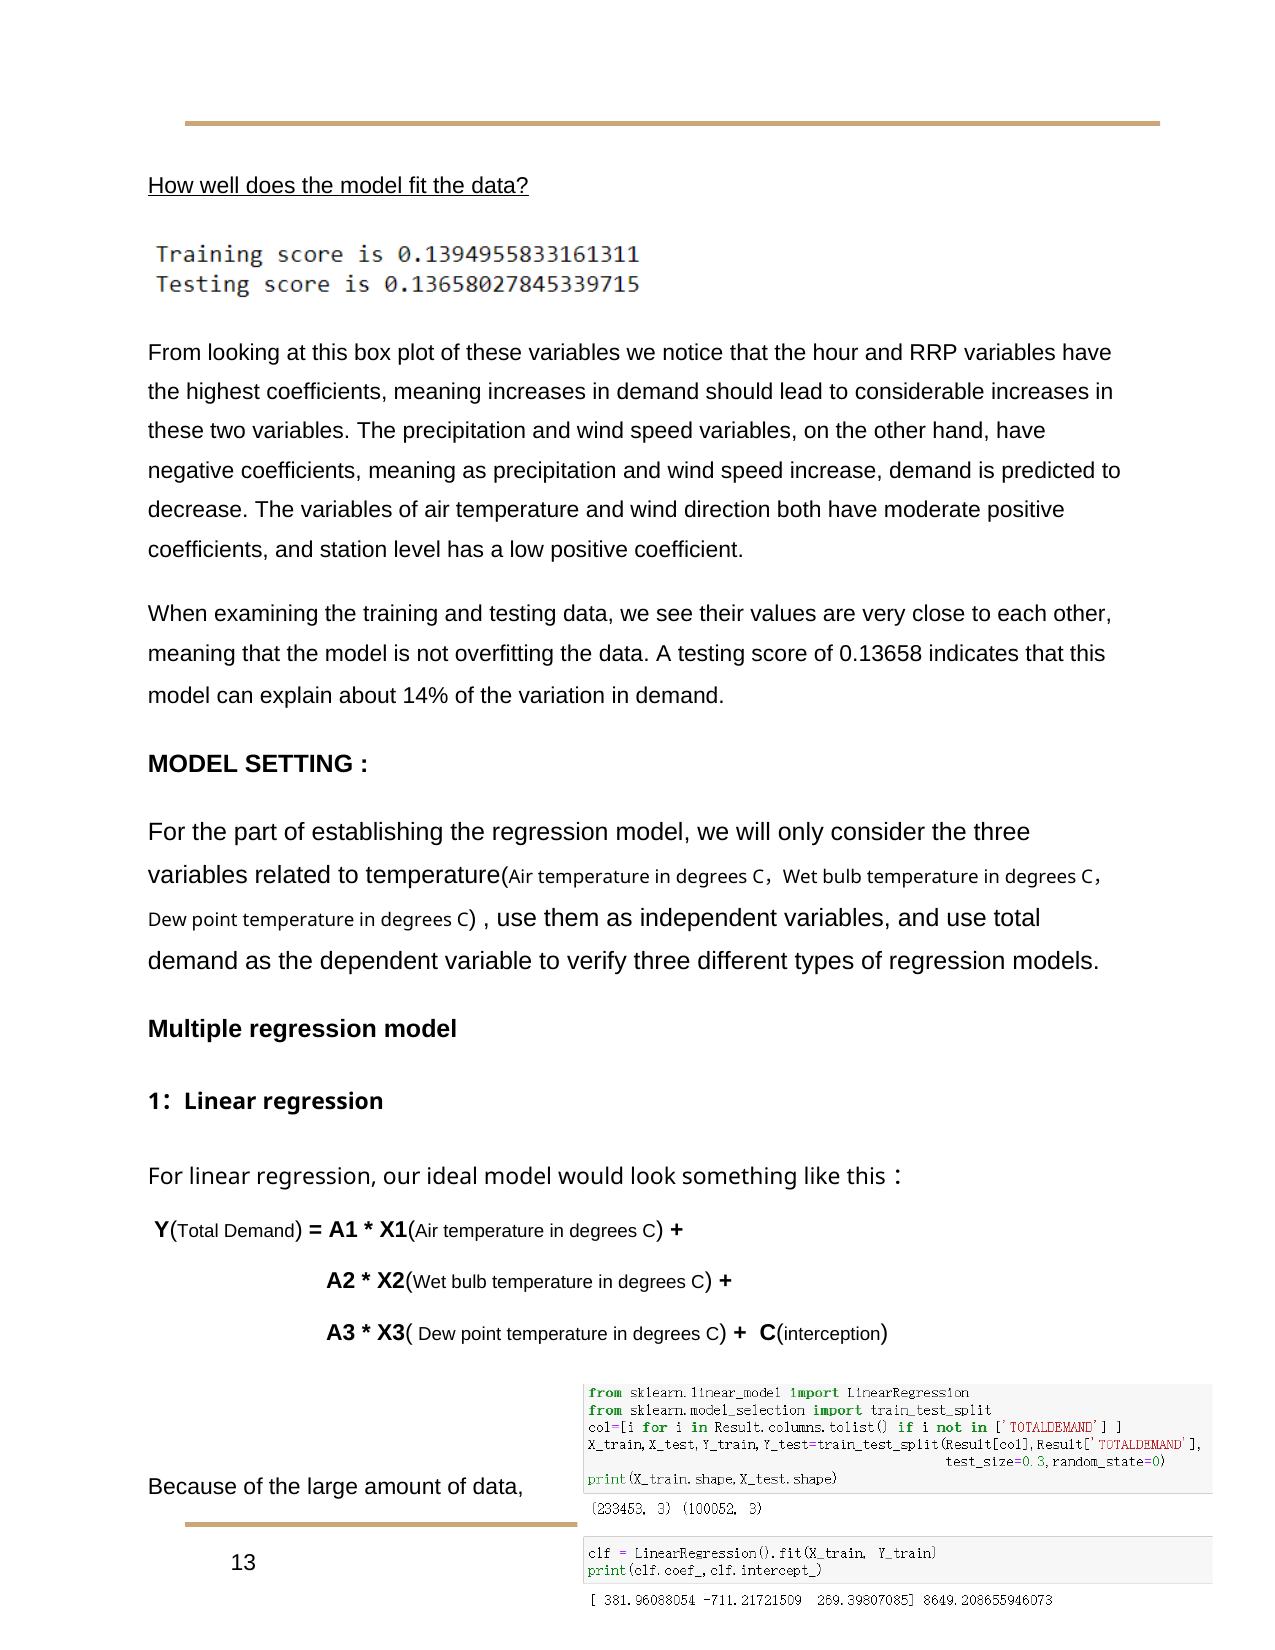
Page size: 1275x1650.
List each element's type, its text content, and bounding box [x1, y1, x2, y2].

text How well does the model fit the data? [148, 172, 1125, 199]
text Because of the large amount of data, [148, 1473, 577, 1499]
text From looking at this box plot of these variables we notice that the hour and RRP variables have the highest coefficients, meaning increases in demand should lead to considerable increases in these two variables. The precipitation and wind speed variables, on the other hand, have negative coefficients, meaning as precipitation and wind speed increase, demand is predicted to decrease. The variables of air temperature and wind direction both have moderate positive coefficients, and station level has a low positive coefficient. [148, 338, 1125, 562]
text For the part of establishing the regression model, we will only consider the three variables related to temperature(Air temperature in degrees C，Wet bulb temperature in degrees C， Dew point temperature in degrees C) , use them as independent variables, and use total demand as the dependent variable to verify three different types of regression models. [148, 817, 1125, 975]
text For linear regression, our ideal model would look something like this ： [148, 1158, 1125, 1191]
picture [185, 1384, 1213, 1621]
text A3 * X3( Dew point temperature in degrees C) + C(interception) [148, 1319, 1125, 1345]
text Y(Total Demand) = A1 * X1(Air temperature in degrees C) + [148, 1216, 1125, 1242]
picture [185, 121, 1160, 126]
text When examining the training and testing data, we see their values are very close to each other, meaning that the model is not overfitting the data. A testing score of 0.13658 indicates that this model can explain about 14% of the variation in demand. [148, 600, 1125, 709]
text 1：Linear regression [148, 1083, 1125, 1116]
picture [147, 236, 648, 301]
text MODEL SETTING : [148, 749, 1125, 777]
text Multiple regression model [148, 1014, 1125, 1043]
text A2 * X2(Wet bulb temperature in degrees C) + [148, 1267, 1125, 1294]
